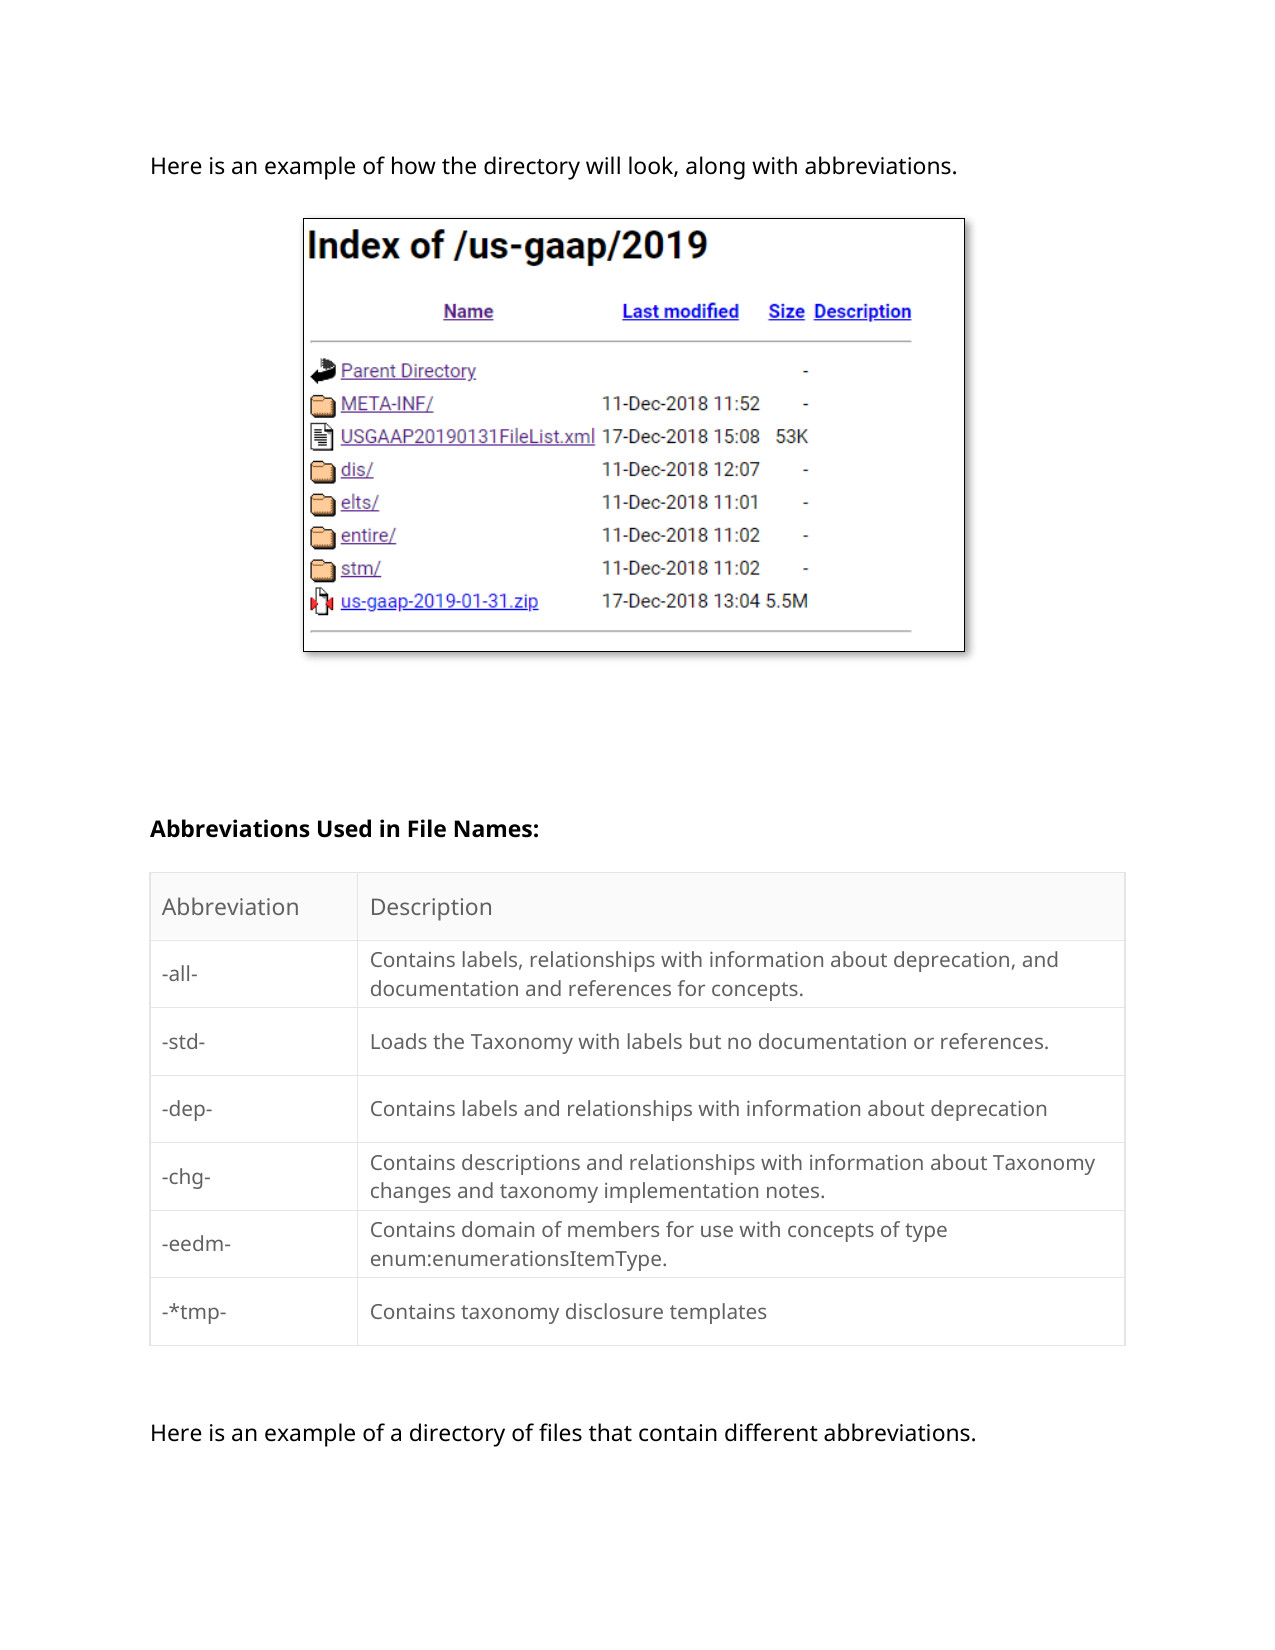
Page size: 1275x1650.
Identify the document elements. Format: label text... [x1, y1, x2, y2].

text Here is an example of a directory of files that contain different abbreviations. [150, 1417, 1125, 1449]
table_cell Contains descriptions and relationships with information about Taxonomy changes and taxonomy implementation notes. [358, 1143, 1124, 1209]
table_cell Contains domain of members for use with concepts of type enum:enumerationsItemType. [358, 1211, 1124, 1277]
text Here is an example of how the directory will look, along with abbreviations. [150, 150, 1125, 181]
table_cell Contains labels, relationships with information about deprecation, and documentation and references for concepts. [358, 941, 1124, 1007]
table_cell Loads the Taxonomy with labels but no documentation or references. [358, 1008, 1124, 1074]
table_cell -std- [151, 1008, 357, 1074]
table_cell -eedm- [151, 1211, 357, 1277]
table_header Abbreviation [151, 873, 357, 939]
table_header Description [358, 873, 1124, 939]
table_cell Contains labels and relationships with information about deprecation [358, 1076, 1124, 1142]
table_cell -chg- [151, 1143, 357, 1209]
table_cell -dep- [151, 1076, 357, 1142]
text Abbreviations Used in File Names: [150, 813, 1125, 844]
table_cell -*tmp- [151, 1278, 357, 1344]
picture [304, 219, 964, 651]
table_cell Contains taxonomy disclosure templates [358, 1278, 1124, 1344]
table_cell -all- [151, 941, 357, 1007]
